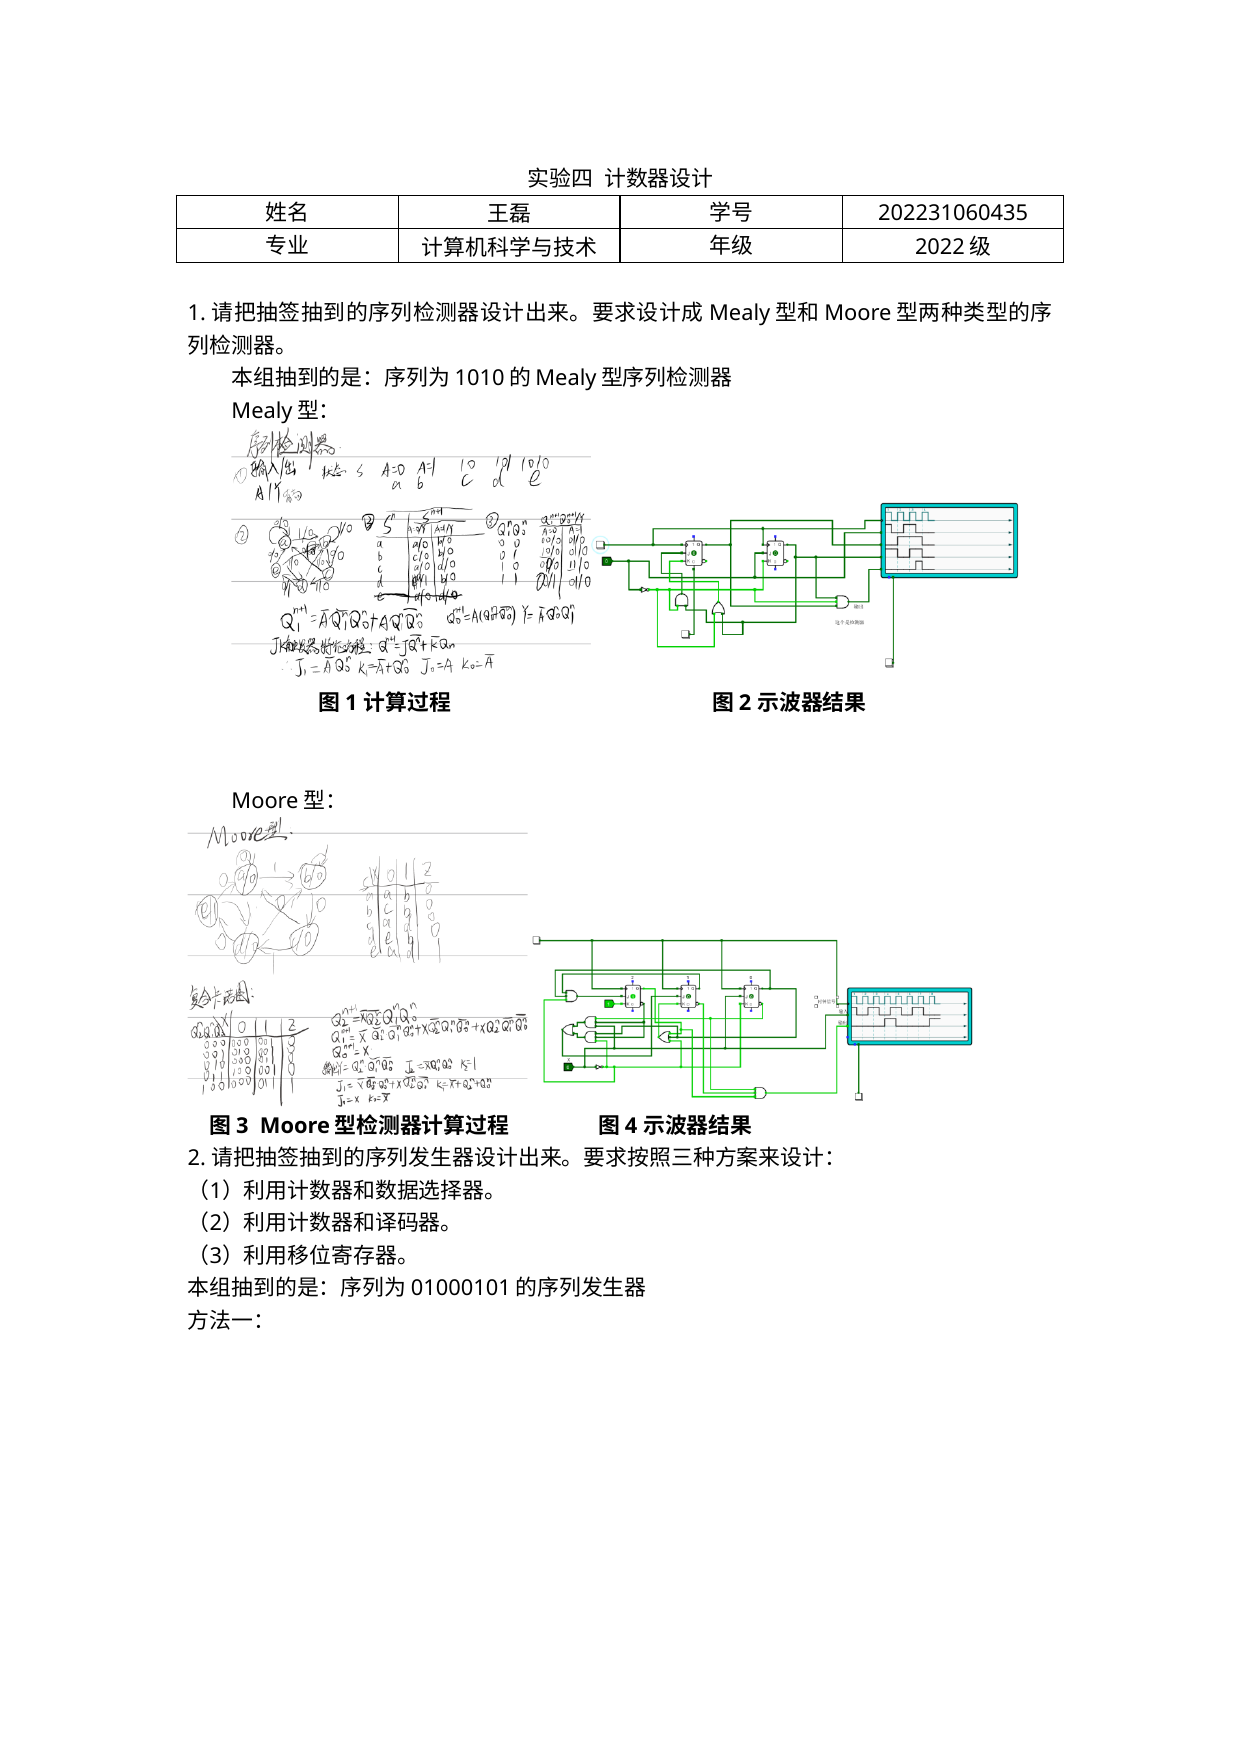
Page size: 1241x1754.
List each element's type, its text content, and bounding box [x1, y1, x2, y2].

list 方法一： [187, 1303, 1053, 1335]
table_cell 2022级 [843, 229, 1063, 262]
table_cell 年级 [621, 229, 842, 262]
text 实验四 计数器设计 [187, 162, 1053, 194]
list Mealy型： [187, 393, 1053, 425]
table_header 学号 [621, 196, 842, 228]
list Moore型： [187, 783, 1053, 815]
list 利用移位寄存器。 [187, 1238, 1053, 1270]
list 请把抽签抽到的序列检测器设计出来。要求设计成Mealy型和Moore型两种类型的序列检测器。 [187, 295, 1053, 360]
list 图1 计算过程 图2 示波器结果 [275, 685, 1053, 718]
list 本组抽到的是：序列为1010的Mealy型序列检测器 [187, 360, 1053, 393]
picture [231, 425, 1024, 678]
table_header 202231060435 [843, 196, 1063, 228]
list 本组抽到的是：序列为01000101的序列发生器 [187, 1270, 1053, 1303]
picture [187, 815, 980, 1107]
list 请把抽签抽到的序列发生器设计出来。要求按照三种方案来设计： [187, 1140, 1053, 1173]
list 利用计数器和译码器。 [187, 1205, 1053, 1238]
list 利用计数器和数据选择器。 [187, 1173, 1053, 1205]
table_header 姓名 [177, 196, 398, 228]
table_cell 专业 [177, 229, 398, 262]
table_cell 计算机科学与技术 [399, 229, 619, 262]
list 图3 Moore型检测器计算过程 图4 示波器结果 [187, 1108, 1053, 1140]
table_header 王磊 [399, 196, 619, 228]
